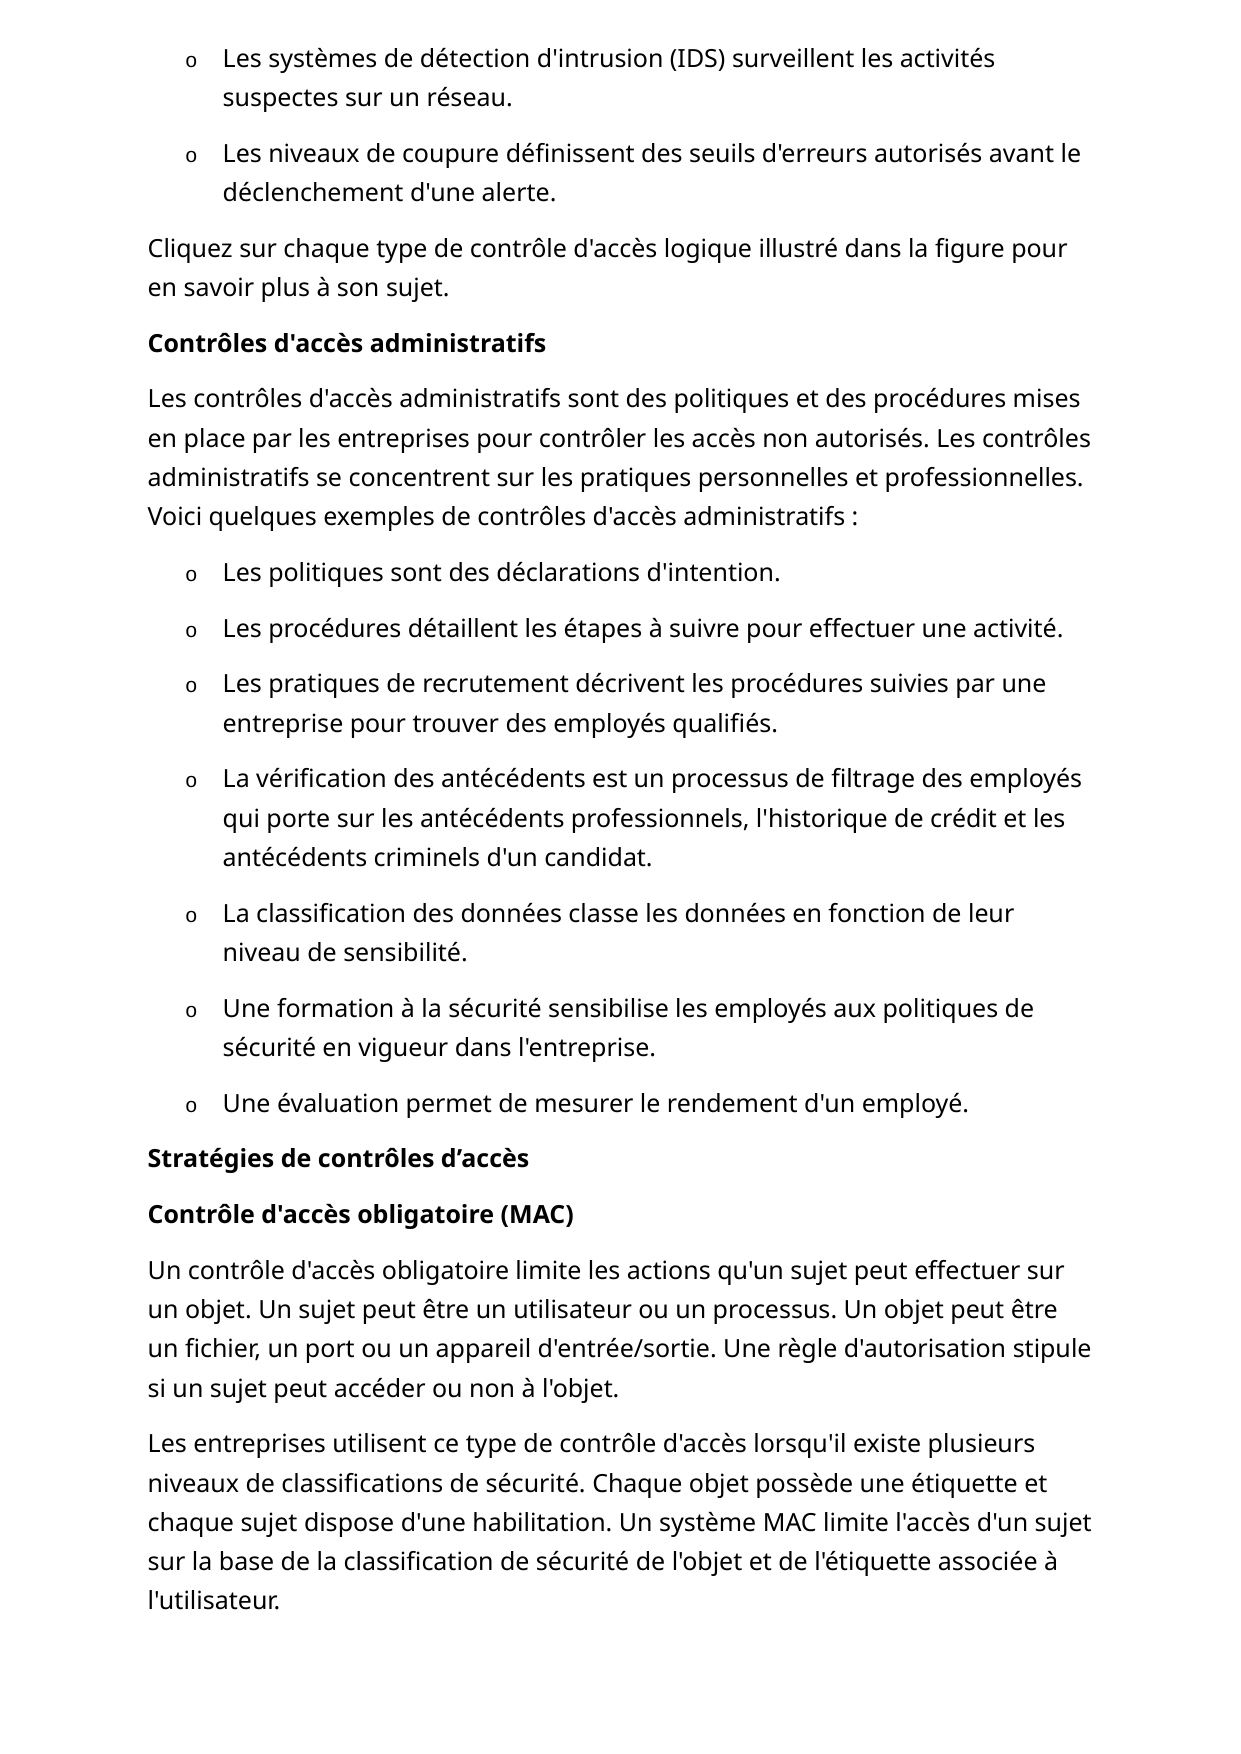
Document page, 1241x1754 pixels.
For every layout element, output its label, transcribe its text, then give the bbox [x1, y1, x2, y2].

text Les entreprises utilisent ce type de contrôle d'accès lorsqu'il existe plusieurs niveaux de classifications de sécurité. Chaque objet possède une étiquette et chaque sujet dispose d'une habilitation. Un système MAC limite l'accès d'un sujet sur la base de la classification de sécurité de l'objet et de l'étiquette associée à l'utilisateur. [147, 1426, 1093, 1617]
list Les systèmes de détection d'intrusion (IDS) surveillent les activités suspectes sur un réseau. [185, 40, 1093, 113]
list Une évaluation permet de mesurer le rendement d'un employé. [185, 1085, 1093, 1119]
list Les pratiques de recrutement décrivent les procédures suivies par une entreprise pour trouver des employés qualifiés. [185, 666, 1093, 739]
list La classification des données classe les données en fonction de leur niveau de sensibilité. [185, 895, 1093, 968]
text Un contrôle d'accès obligatoire limite les actions qu'un sujet peut effectuer sur un objet. Un sujet peut être un utilisateur ou un processus. Un objet peut être un fichier, un port ou un appareil d'entrée/sortie. Une règle d'autorisation stipule si un sujet peut accéder ou non à l'objet. [147, 1253, 1093, 1404]
text Contrôle d'accès obligatoire (MAC) [147, 1197, 1093, 1231]
text Les contrôles d'accès administratifs sont des politiques et des procédures mises en place par les entreprises pour contrôler les accès non autorisés. Les contrôles administratifs se concentrent sur les pratiques personnelles et professionnelles. Voici quelques exemples de contrôles d'accès administratifs : [147, 381, 1093, 533]
list Les politiques sont des déclarations d'intention. [185, 554, 1093, 588]
list Les procédures détaillent les étapes à suivre pour effectuer une activité. [185, 610, 1093, 644]
list Les niveaux de coupure définissent des seuils d'erreurs autorisés avant le déclenchement d'une alerte. [185, 135, 1093, 208]
list Une formation à la sécurité sensibilise les employés aux politiques de sécurité en vigueur dans l'entreprise. [185, 990, 1093, 1063]
text Stratégies de contrôles d’accès [147, 1141, 1093, 1175]
text Cliquez sur chaque type de contrôle d'accès logique illustré dans la figure pour en savoir plus à son sujet. [147, 230, 1093, 303]
list La vérification des antécédents est un processus de filtrage des employés qui porte sur les antécédents professionnels, l'historique de crédit et les antécédents criminels d'un candidat. [185, 761, 1093, 873]
text Contrôles d'accès administratifs [147, 325, 1093, 359]
